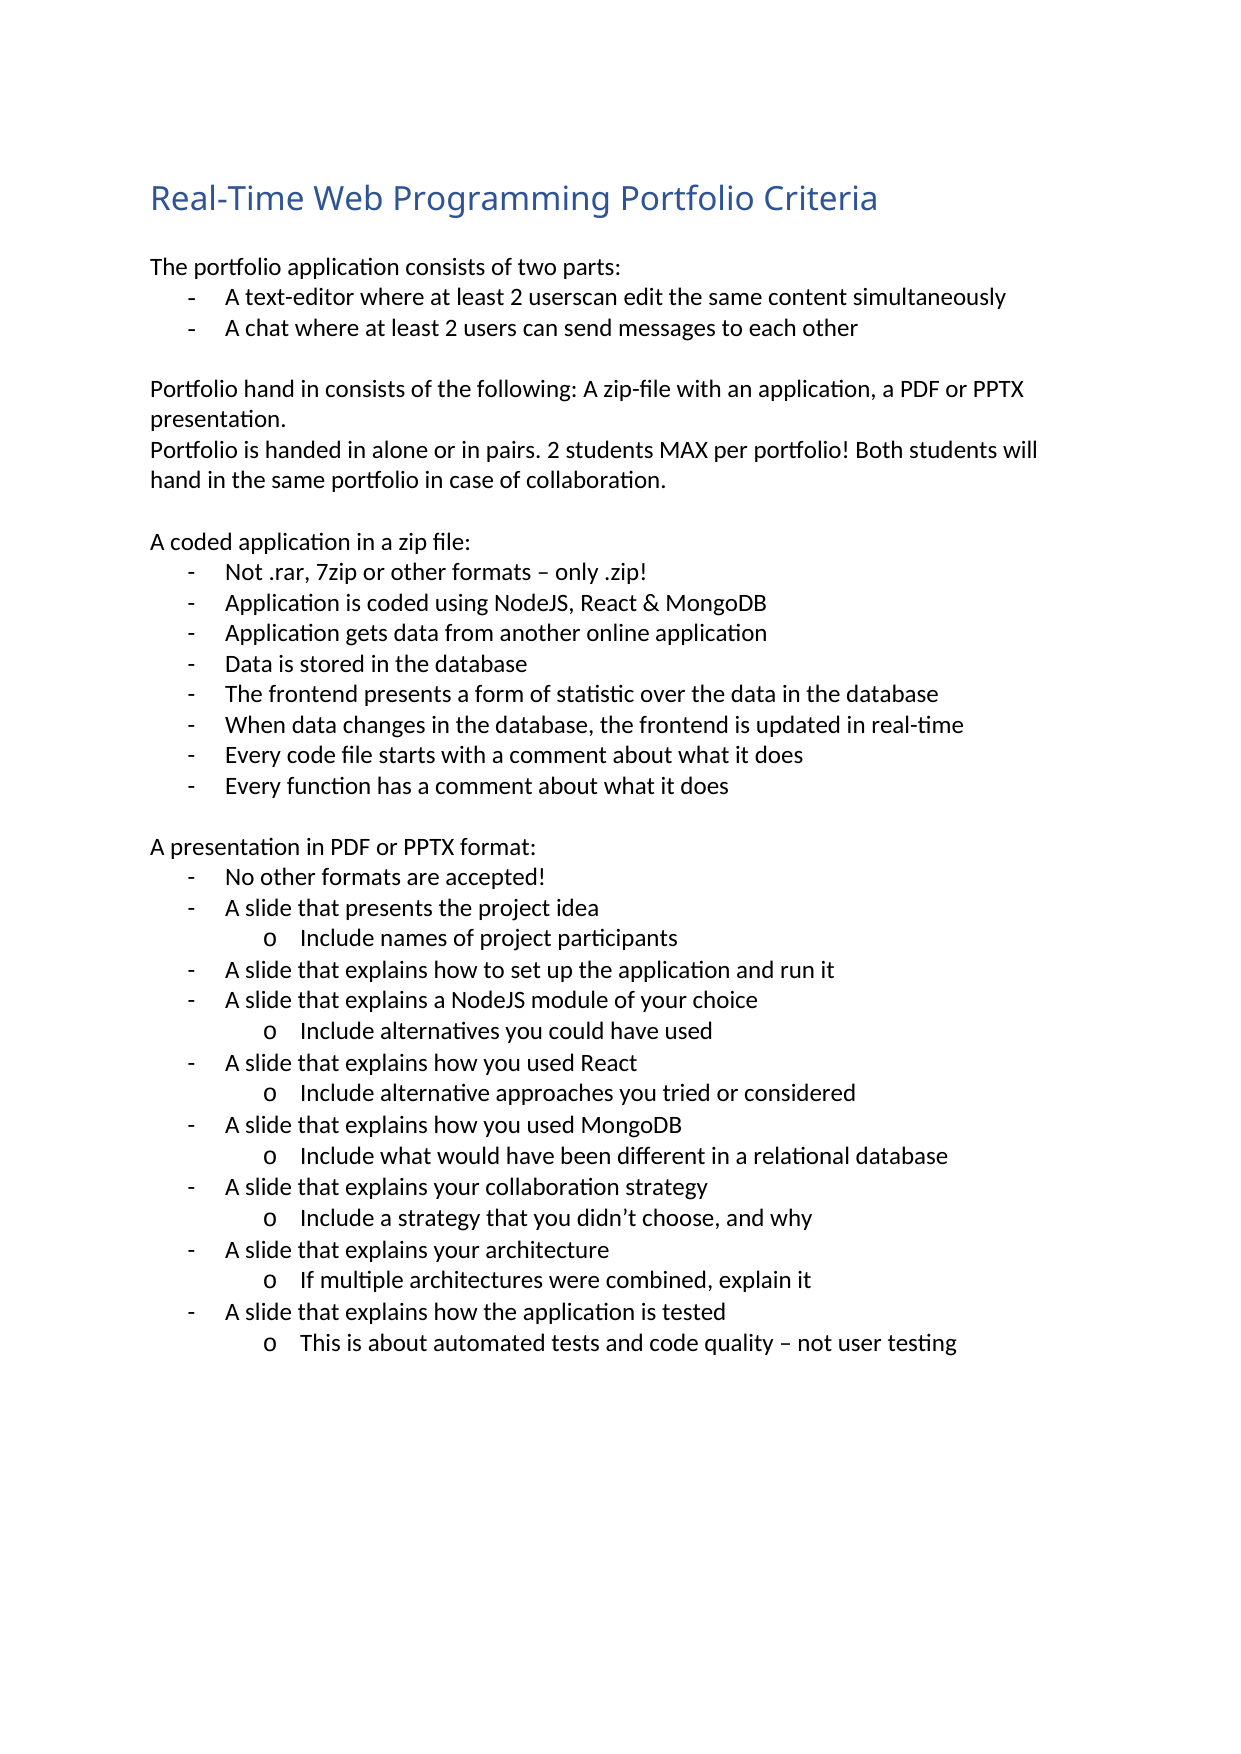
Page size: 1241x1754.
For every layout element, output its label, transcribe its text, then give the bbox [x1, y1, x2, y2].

list A slide that explains your architecture [187, 1234, 1090, 1264]
text A presentation in PDF or PPTX format: [150, 831, 1090, 861]
list Every function has a comment about what it does [187, 770, 1090, 800]
list Include alternative approaches you tried or considered [262, 1077, 1090, 1109]
text A coded application in a zip file: [150, 526, 1090, 556]
list A slide that explains how to set up the application and run it [187, 954, 1090, 985]
list Data is stored in the database [187, 648, 1090, 678]
list A slide that explains how the application is tested [187, 1296, 1090, 1327]
list A slide that presents the project idea [187, 892, 1090, 922]
list A slide that explains your collaboration strategy [187, 1172, 1090, 1202]
list No other formats are accepted! [187, 861, 1090, 892]
list A chat where at least 2 users can send messages to each other [187, 312, 1090, 342]
text The portfolio application consists of two parts: [150, 251, 1090, 281]
text Portfolio hand in consists of the following: A zip-file with an application, a PDF or PPTX presentation. [150, 373, 1090, 434]
list A text-editor where at least 2 userscan edit the same content simultaneously [187, 281, 1090, 312]
list A slide that explains how you used MongoDB [187, 1109, 1090, 1140]
list Include alternatives you could have used [262, 1015, 1090, 1047]
subtitle Real-Time Web Programming Portfolio Criteria [150, 175, 1090, 220]
list If multiple architectures were combined, explain it [262, 1264, 1090, 1296]
list The frontend presents a form of statistic over the data in the database [187, 678, 1090, 709]
list Every code file starts with a comment about what it does [187, 739, 1090, 770]
list Application gets data from another online application [187, 617, 1090, 648]
list A slide that explains how you used React [187, 1047, 1090, 1077]
list Include what would have been different in a relational database [262, 1140, 1090, 1172]
list A slide that explains a NodeJS module of your choice [187, 985, 1090, 1015]
text Portfolio is handed in alone or in pairs. 2 students MAX per portfolio! Both students will hand in the same portfolio in case of collaboration. [150, 434, 1090, 495]
list Application is coded using NodeJS, React & MongoDB [187, 587, 1090, 617]
list Include a strategy that you didn’t choose, and why [262, 1202, 1090, 1234]
list Not .rar, 7zip or other formats – only .zip! [187, 556, 1090, 587]
list When data changes in the database, the frontend is updated in real-time [187, 709, 1090, 739]
list This is about automated tests and code quality – not user testing [262, 1327, 1090, 1358]
list Include names of project participants [262, 922, 1090, 954]
